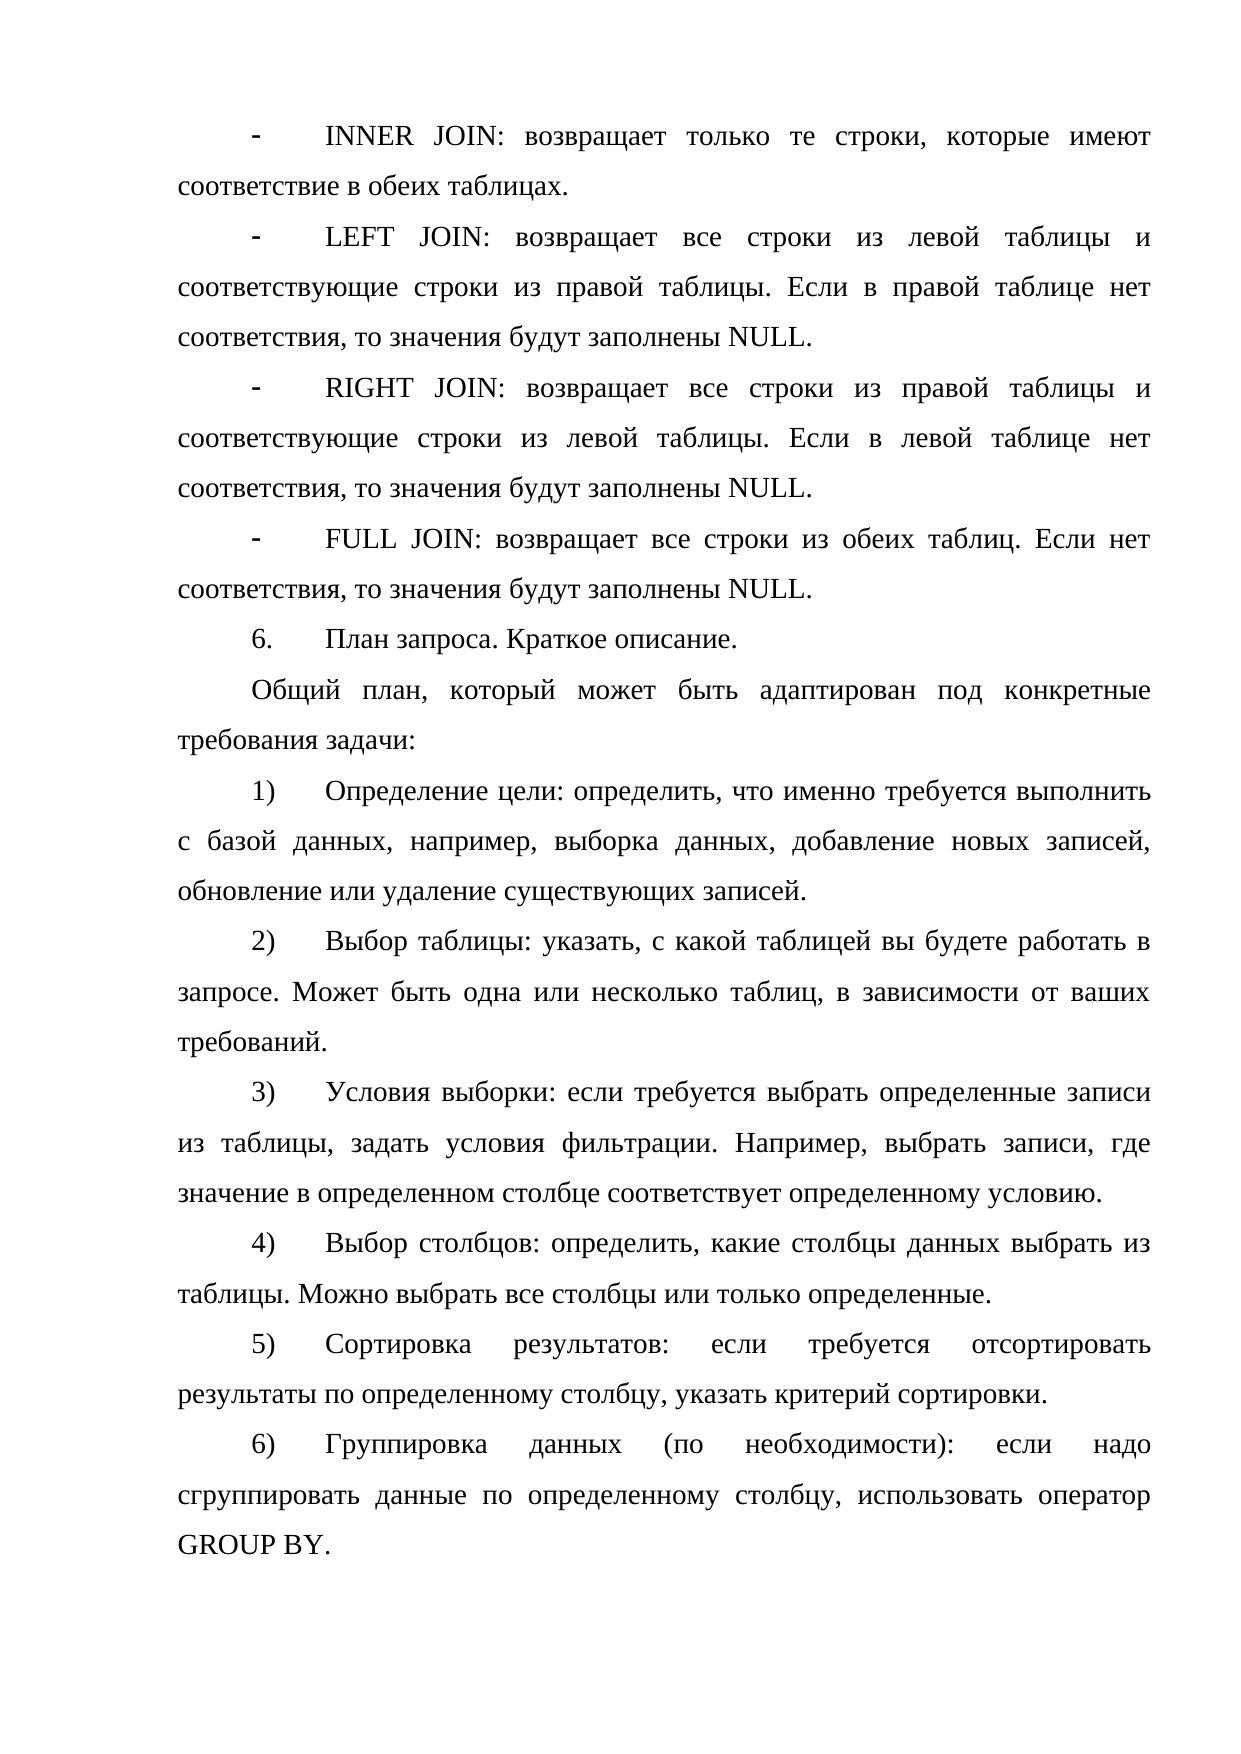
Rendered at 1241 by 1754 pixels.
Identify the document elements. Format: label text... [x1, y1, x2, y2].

list INNER JOIN: возвращает только те строки, которые имеют соответствие в обеих таблицах. [177, 118, 1152, 202]
list RIGHT JOIN: возвращает все строки из правой таблицы и соответствующие строки из левой таблицы. Если в левой таблице нет соответствия, то значения будут заполнены NULL. [177, 370, 1152, 504]
list Определение цели: определить, что именно требуется выполнить с базой данных, например, выборка данных, добавление новых записей, обновление или удаление существующих записей. [177, 773, 1152, 907]
list LEFT JOIN: возвращает все строки из левой таблицы и соответствующие строки из правой таблицы. Если в правой таблице нет соответствия, то значения будут заполнены NULL. [177, 219, 1152, 353]
list Сортировка результатов: если требуется отсортировать результаты по определенному столбцу, указать критерий сортировки. [177, 1326, 1152, 1410]
list Условия выборки: если требуется выбрать определенные записи из таблицы, задать условия фильтрации. Например, выбрать записи, где значение в определенном столбце соответствует определенному условию. [177, 1074, 1152, 1209]
list Выбор таблицы: указать, с какой таблицей вы будете работать в запросе. Может быть одна или несколько таблиц, в зависимости от ваших требований. [177, 923, 1152, 1058]
list План запроса. Краткое описание. [177, 622, 1152, 655]
text Общий план, который может быть адаптирован под конкретные требования задачи: [177, 672, 1152, 756]
list FULL JOIN: возвращает все строки из обеих таблиц. Если нет соответствия, то значения будут заполнены NULL. [177, 521, 1152, 605]
list Группировка данных (по необходимости): если надо сгруппировать данные по определенному столбцу, использовать оператор GROUP BY. [177, 1427, 1152, 1561]
list Выбор столбцов: определить, какие столбцы данных выбрать из таблицы. Можно выбрать все столбцы или только определенные. [177, 1225, 1152, 1309]
